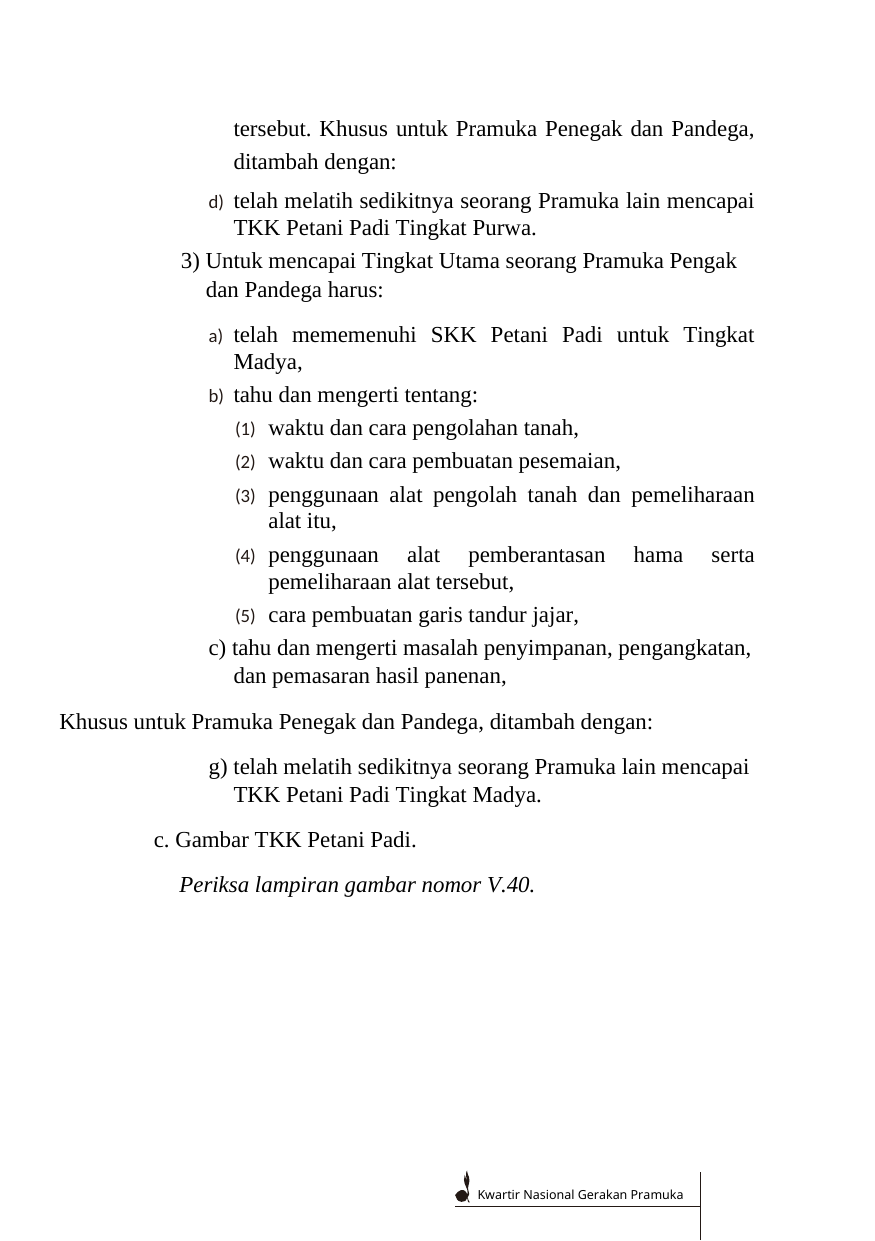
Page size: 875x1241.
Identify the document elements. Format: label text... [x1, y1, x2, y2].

list waktu dan cara pembuatan pesemaian, [235, 447, 755, 474]
text c) tahu dan mengerti masalah penyimpanan, pengangkatan, dan pemasaran hasil panenan, [208, 634, 756, 689]
text 3) Untuk mencapai Tingkat Utama seorang Pramuka Pengak dan Pandega harus: [181, 247, 756, 302]
text Khusus untuk Pramuka Penegak dan Pandega, ditambah dengan: [59, 708, 756, 734]
text Periksa lampiran gambar nomor V.40. [179, 871, 756, 898]
list tahu dan mengerti tentang: [208, 381, 755, 407]
list waktu dan cara pengolahan tanah, [235, 414, 755, 441]
text g) telah melatih sedikitnya seorang Pramuka lain mencapai TKK Petani Padi Tingkat Madya. [208, 753, 756, 808]
list telah melatih sedikitnya seorang Pramuka lain mencapai TKK Petani Padi Tingkat Purwa. [208, 187, 755, 241]
list penggunaan alat pemberantasan hama serta pemeliharaan alat tersebut, [235, 541, 755, 594]
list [208, 115, 755, 174]
list telah mememenuhi SKK Petani Padi untuk Tingkat Madya, [208, 321, 755, 374]
text c. Gambar TKK Petani Padi. [153, 826, 756, 853]
list penggunaan alat pengolah tanah dan pemeliharaan alat itu, [235, 481, 755, 534]
list cara pembuatan garis tandur jajar, [235, 601, 755, 627]
